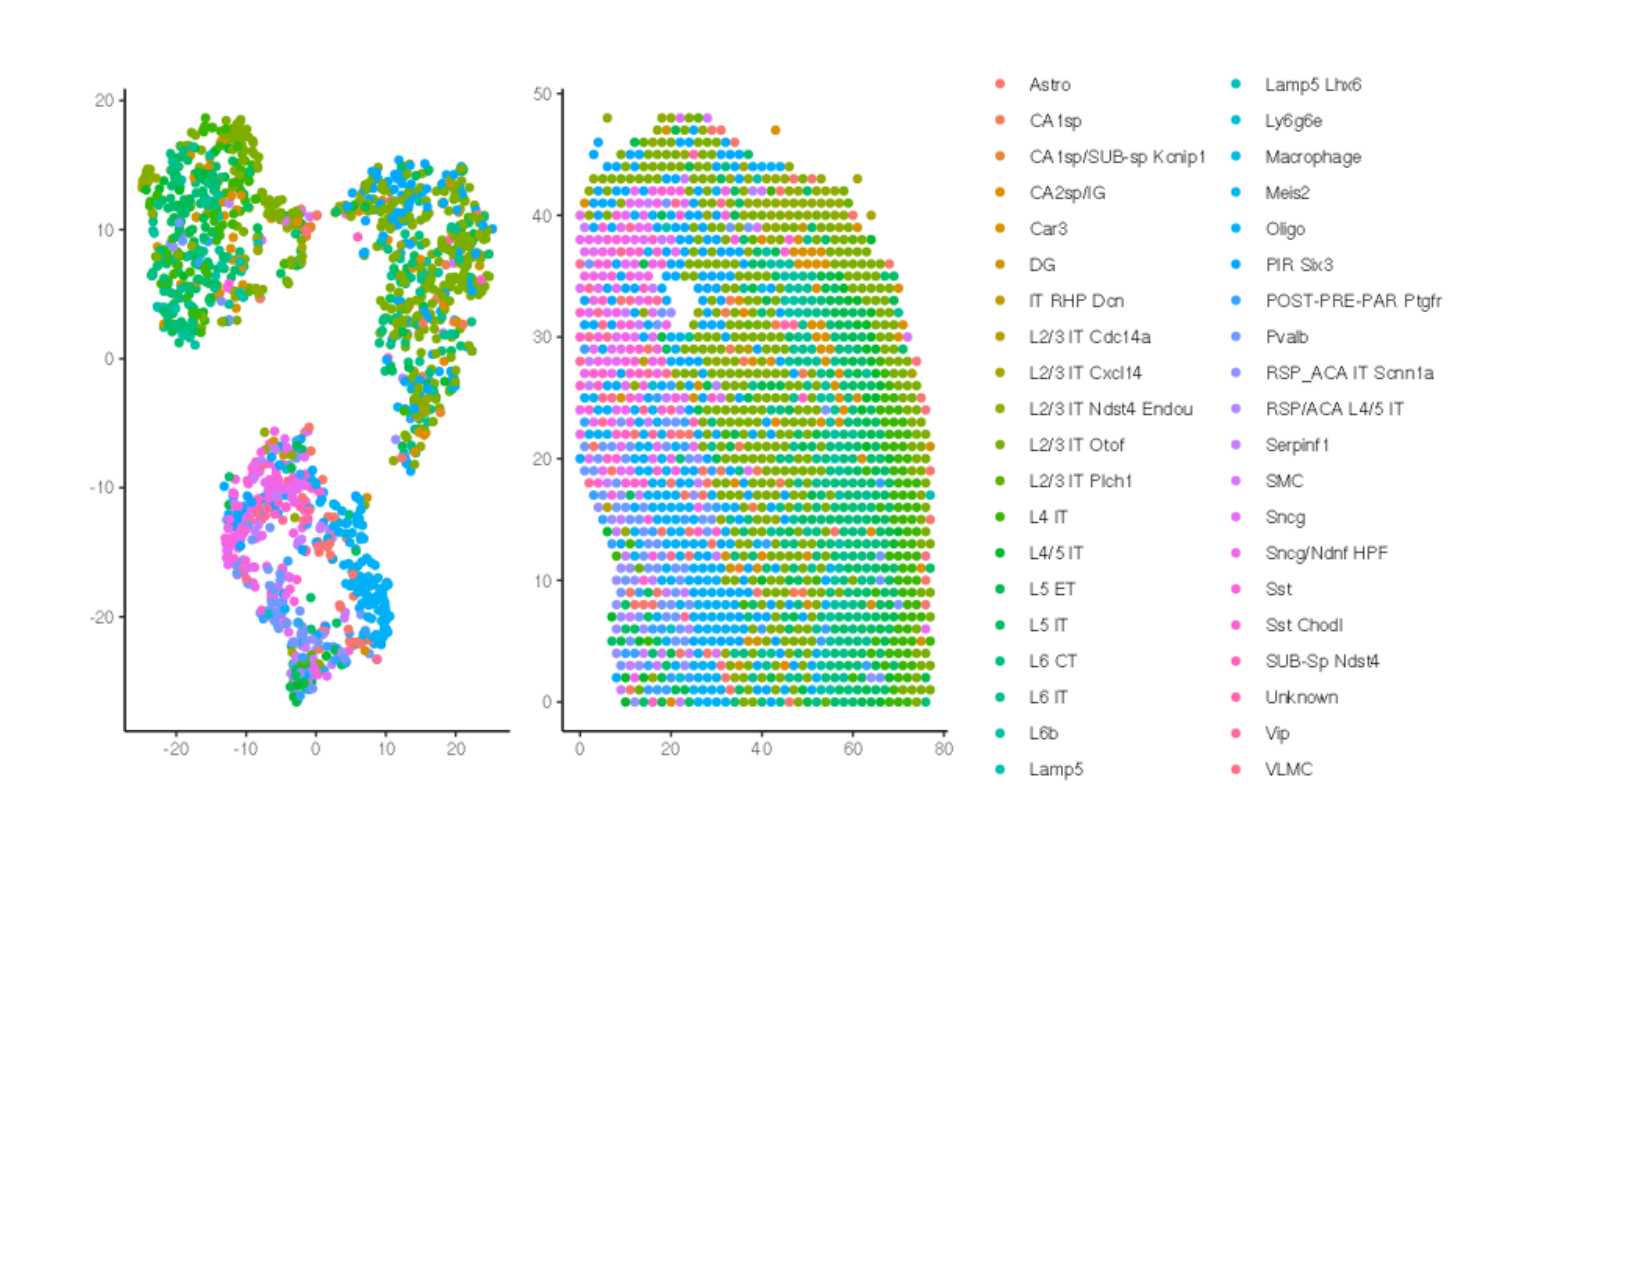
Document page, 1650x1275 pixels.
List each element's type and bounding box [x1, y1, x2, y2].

picture [75, 75, 1471, 782]
